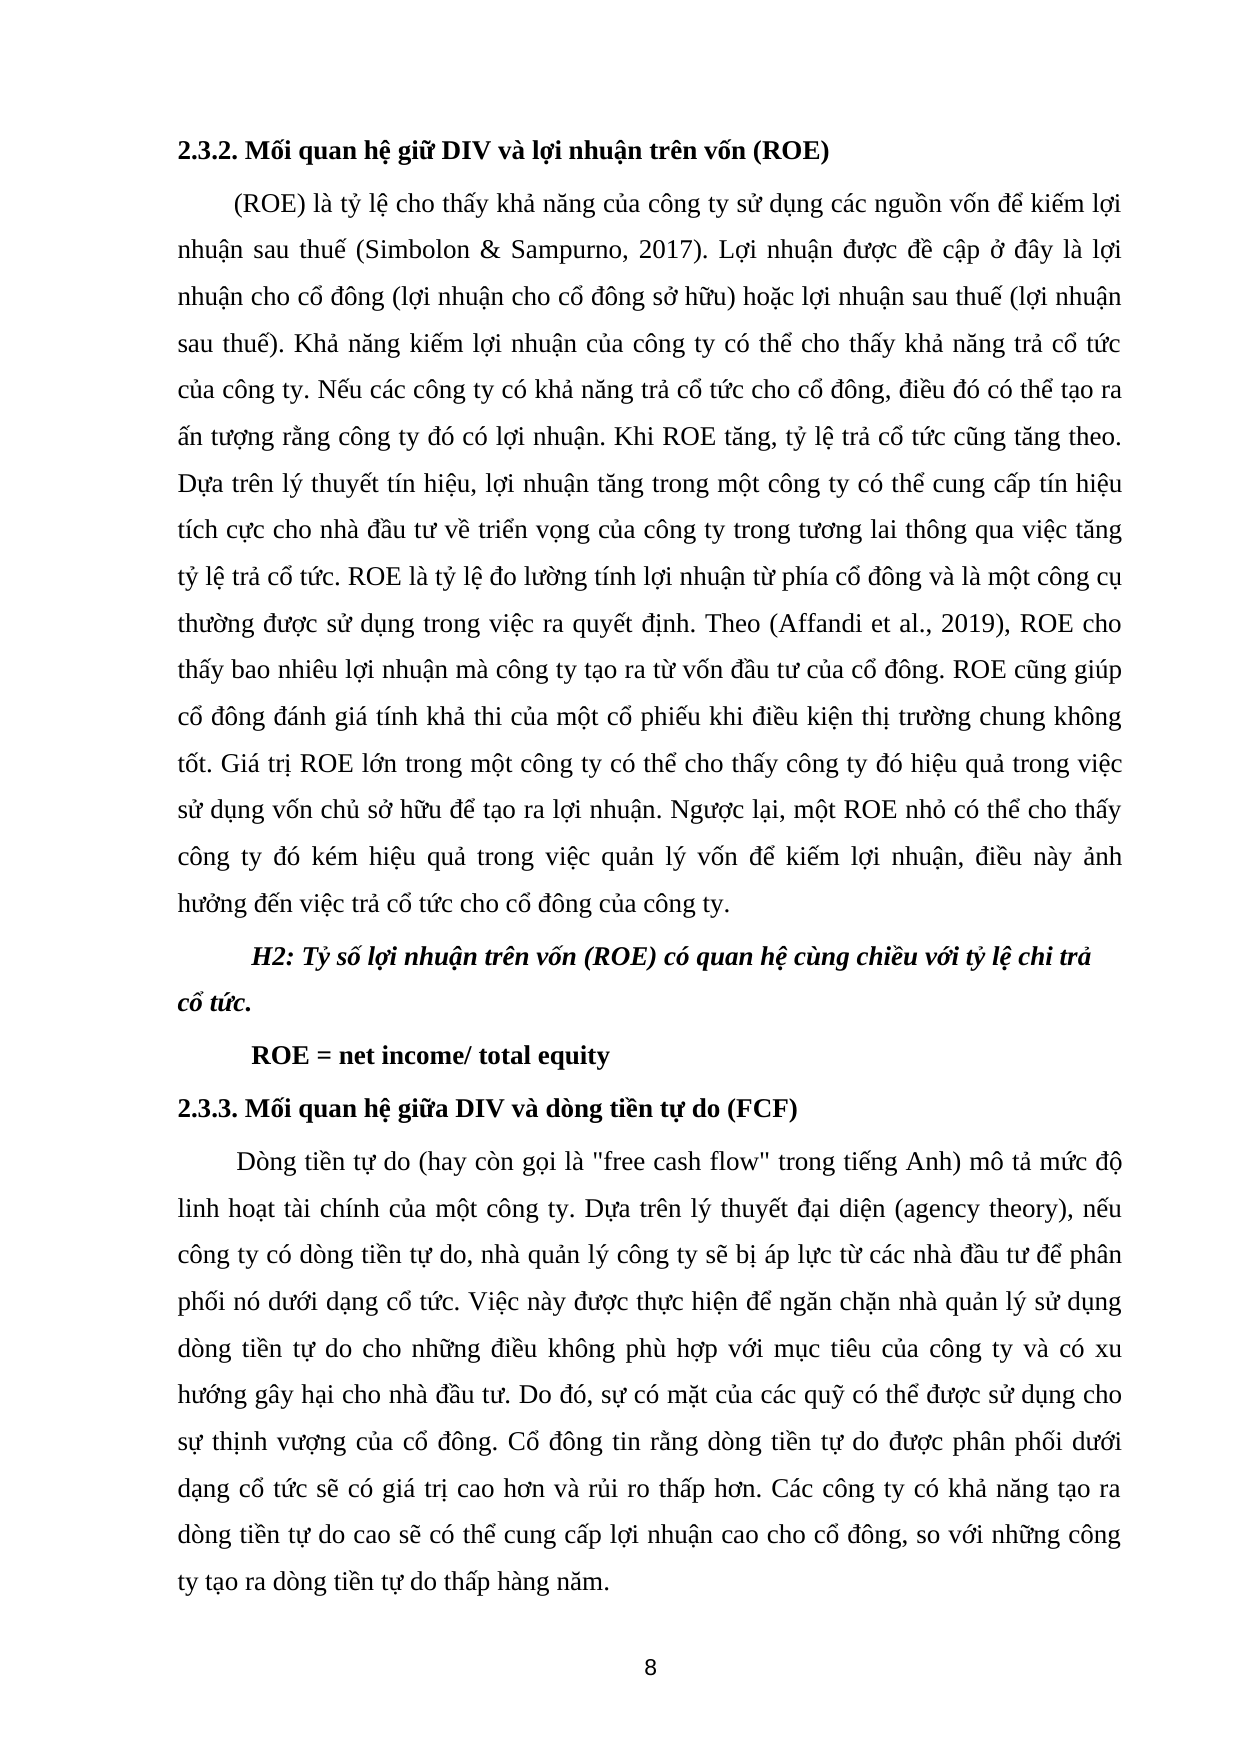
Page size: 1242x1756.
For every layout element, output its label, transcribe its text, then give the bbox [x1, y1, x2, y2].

subtitle 2.3.3. Mối quan hệ giữa DIV và dòng tiền tự do (FCF) [177, 1092, 1123, 1123]
subtitle 2.3.2. Mối quan hệ giữ DIV và lợi nhuận trên vốn (ROE) [177, 134, 1123, 165]
text H2: Tỷ số lợi nhuận trên vốn (ROE) có quan hệ cùng chiều với tỷ lệ chi trả cổ tức. [177, 940, 1123, 1018]
text (ROE) là tỷ lệ cho thấy khả năng của công ty sử dụng các nguồn vốn để kiếm lợi nhuận sau thuế (Simbolon & Sampurno, 2017). Lợi nhuận được đề cập ở đây là lợi nhuận cho cổ đông (lợi nhuận cho cổ đông sở hữu) hoặc lợi nhuận sau thuế (lợi nhuận sau thuế). Khả năng kiếm lợi nhuận của công ty có thể cho thấy khả năng trả cổ tức của công ty. Nếu các công ty có khả năng trả cổ tức cho cổ đông, điều đó có thể tạo ra ấn tượng rằng công ty đó có lợi nhuận. Khi ROE tăng, tỷ lệ trả cổ tức cũng tăng theo. Dựa trên lý thuyết tín hiệu, lợi nhuận tăng trong một công ty có thể cung cấp tín hiệu tích cực cho nhà đầu tư về triển vọng của công ty trong tương lai thông qua việc tăng tỷ lệ trả cổ tức. ROE là tỷ lệ đo lường tính lợi nhuận từ phía cổ đông và là một công cụ thường được sử dụng trong việc ra quyết định. Theo (Affandi et al., 2019), ROE cho thấy bao nhiêu lợi nhuận mà công ty tạo ra từ vốn đầu tư của cổ đông. ROE cũng giúp cổ đông đánh giá tính khả thi của một cổ phiếu khi điều kiện thị trường chung không tốt. Giá trị ROE lớn trong một công ty có thể cho thấy công ty đó hiệu quả trong việc sử dụng vốn chủ sở hữu để tạo ra lợi nhuận. Ngược lại, một ROE nhỏ có thể cho thấy công ty đó kém hiệu quả trong việc quản lý vốn để kiếm lợi nhuận, điều này ảnh hưởng đến việc trả cổ tức cho cổ đông của công ty. [177, 187, 1123, 918]
text Dòng tiền tự do (hay còn gọi là "free cash flow" trong tiếng Anh) mô tả mức độ linh hoạt tài chính của một công ty. Dựa trên lý thuyết đại diện (agency theory), nếu công ty có dòng tiền tự do, nhà quản lý công ty sẽ bị áp lực từ các nhà đầu tư để phân phối nó dưới dạng cổ tức. Việc này được thực hiện để ngăn chặn nhà quản lý sử dụng dòng tiền tự do cho những điều không phù hợp với mục tiêu của công ty và có xu hướng gây hại cho nhà đầu tư. Do đó, sự có mặt của các quỹ có thể được sử dụng cho sự thịnh vượng của cổ đông. Cổ đông tin rằng dòng tiền tự do được phân phối dưới dạng cổ tức sẽ có giá trị cao hơn và rủi ro thấp hơn. Các công ty có khả năng tạo ra dòng tiền tự do cao sẽ có thể cung cấp lợi nhuận cao cho cổ đông, so với những công ty tạo ra dòng tiền tự do thấp hàng năm. [177, 1145, 1123, 1596]
text ROE = net income/ total equity [177, 1039, 1123, 1071]
